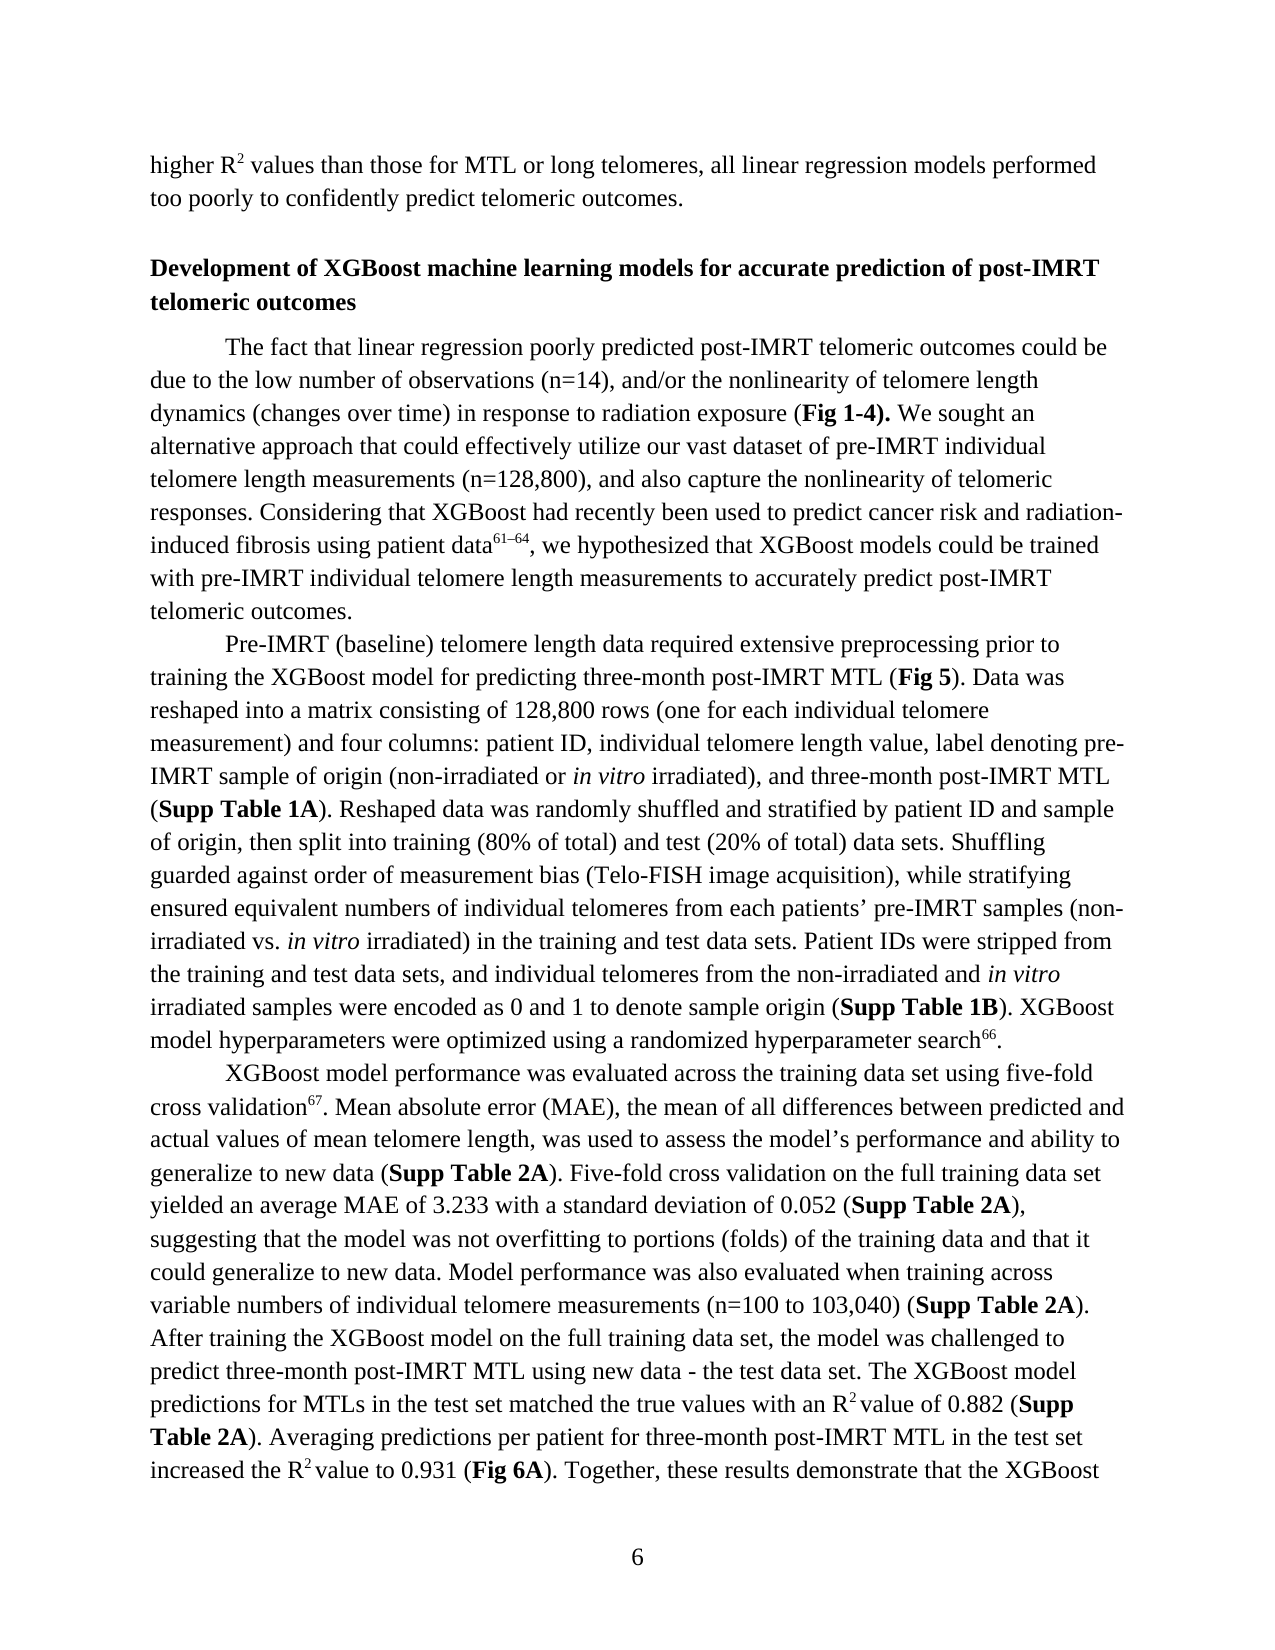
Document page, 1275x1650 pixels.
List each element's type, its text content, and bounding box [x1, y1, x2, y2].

subtitle Development of XGBoost machine learning models for accurate prediction of post-IMRT telomeric outcomes [150, 253, 1125, 315]
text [150, 1058, 1125, 1483]
text Pre-IMRT (baseline) telomere length data required extensive preprocessing prior to training the XGBoost model for predicting three-month post-IMRT MTL (Fig 5). Data was reshaped into a matrix consisting of 128,800 rows (one for each individual telomere measurement) and four columns: patient ID, individual telomere length value, label denoting pre-IMRT sample of origin (non-irradiated or in vitro irradiated), and three-month post-IMRT MTL (Supp Table 1A). Reshaped data was randomly shuffled and stratified by patient ID and sample of origin, then split into training (80% of total) and test (20% of total) data sets. Shuffling guarded against order of measurement bias (Telo-FISH image acquisition), while stratifying ensured equivalent numbers of individual telomeres from each patients’ pre-IMRT samples (non-irradiated vs. in vitro irradiated) in the training and test data sets. Patient IDs were stripped from the training and test data sets, and individual telomeres from the non-irradiated and in vitro irradiated samples were encoded as 0 and 1 to denote sample origin (Supp Table 1B). XGBoost model hyperparameters were optimized using a randomized hyperparameter search66. [150, 629, 1125, 1054]
text The fact that linear regression poorly predicted post-IMRT telomeric outcomes could be due to the low number of observations (n=14), and/or the nonlinearity of telomere length dynamics (changes over time) in response to radiation exposure (Fig 1-4). We sought an alternative approach that could effectively utilize our vast dataset of pre-IMRT individual telomere length measurements (n=128,800), and also capture the nonlinearity of telomeric responses. Considering that XGBoost had recently been used to predict cancer risk and radiation-induced fibrosis using patient data61–64, we hypothesized that XGBoost models could be trained with pre-IMRT individual telomere length measurements to accurately predict post-IMRT telomeric outcomes. [150, 332, 1125, 625]
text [150, 150, 1125, 212]
